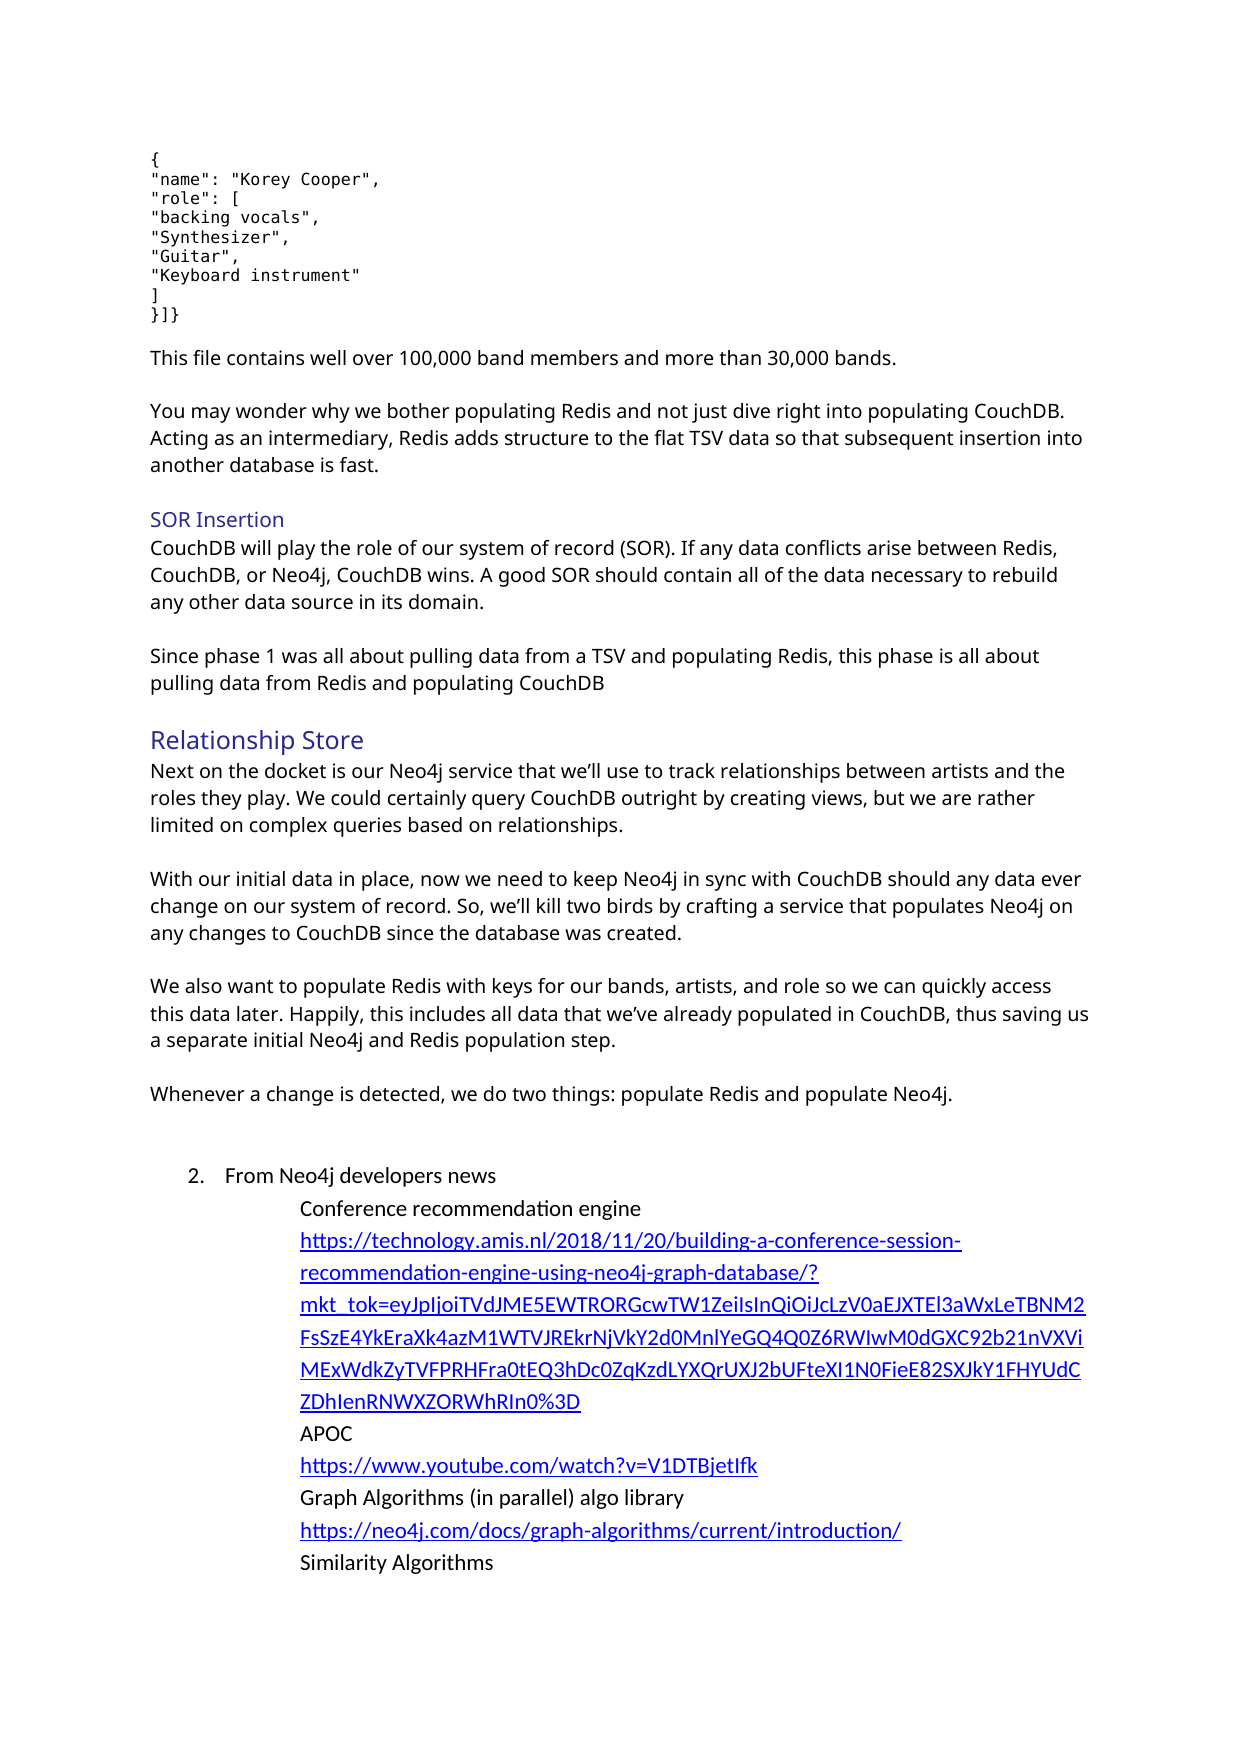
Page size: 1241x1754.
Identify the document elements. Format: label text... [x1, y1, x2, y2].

list Conference recommendation engine [300, 1194, 1090, 1222]
text SOR Insertion [150, 506, 1090, 534]
list Similarity Algorithms [300, 1548, 1090, 1576]
text With our initial data in place, now we need to keep Neo4j in sync with CouchDB should any data ever change on our system of record. So, we’ll kill two birds by crafting a service that populates Neo4j on any changes to CouchDB since the database was created. [150, 865, 1090, 946]
text "Guitar", [150, 247, 1090, 266]
text { [150, 150, 1090, 169]
text We also want to populate Redis with keys for our bands, artists, and role so we can quickly access this data later. Happily, this includes all data that we’ve already populated in CouchDB, thus saving us a separate initial Neo4j and Redis population step. [150, 973, 1090, 1054]
text Next on the docket is our Neo4j service that we’ll use to track relationships between artists and the roles they play. We could certainly query CouchDB outright by creating views, but we are rather limited on complex queries based on relationships. [150, 757, 1090, 838]
text "role": [ [150, 189, 1090, 208]
text Whenever a change is detected, we do two things: populate Redis and populate Neo4j. [150, 1081, 1090, 1108]
text "backing vocals", [150, 208, 1090, 227]
text "Keyboard instrument" [150, 266, 1090, 286]
text ] [150, 286, 1090, 305]
text This file contains well over 100,000 band members and more than 30,000 bands. [150, 344, 1090, 371]
text "Synthesizer", [150, 227, 1090, 247]
text }]} [150, 305, 1090, 324]
text "name": "Korey Cooper", [150, 169, 1090, 189]
text CouchDB will play the role of our system of record (SOR). If any data conflicts arise between Redis, CouchDB, or Neo4j, CouchDB wins. A good SOR should contain all of the data necessary to rebuild any other data source in its domain. [150, 534, 1090, 615]
text Relationship Store [150, 723, 1090, 757]
list APOC [300, 1419, 1090, 1447]
list Graph Algorithms (in parallel) algo library [300, 1483, 1090, 1512]
list From Neo4j developers news [187, 1162, 1090, 1190]
text You may wonder why we bother populating Redis and not just dive right into populating CouchDB. Acting as an intermediary, Redis adds structure to the flat TSV data so that subsequent insertion into another database is fast. [150, 398, 1090, 479]
list https://neo4j.com/docs/graph-algorithms/current/introduction/ [300, 1516, 1090, 1544]
list https://www.youtube.com/watch?v=V1DTBjetIfk [300, 1451, 1090, 1479]
list https://technology.amis.nl/2018/11/20/building-a-conference-session-recommendation-engine-using-neo4j-graph-database/?mkt_tok=eyJpIjoiTVdJME5EWTRORGcwTW1ZeiIsInQiOiJcLzV0aEJXTEl3aWxLeTBNM2FsSzE4YkEraXk4azM1WTVJREkrNjVkY2d0MnlYeGQ4Q0Z6RWIwM0dGXC92b21nVXViMExWdkZyTVFPRHFra0tEQ3hDc0ZqKzdLYXQrUXJ2bUFteXI1N0FieE82SXJkY1FHYUdCZDhIenRNWXZORWhRIn0%3D [300, 1226, 1090, 1415]
text Since phase 1 was all about pulling data from a TSV and populating Redis, this phase is all about pulling data from Redis and populating CouchDB [150, 642, 1090, 696]
